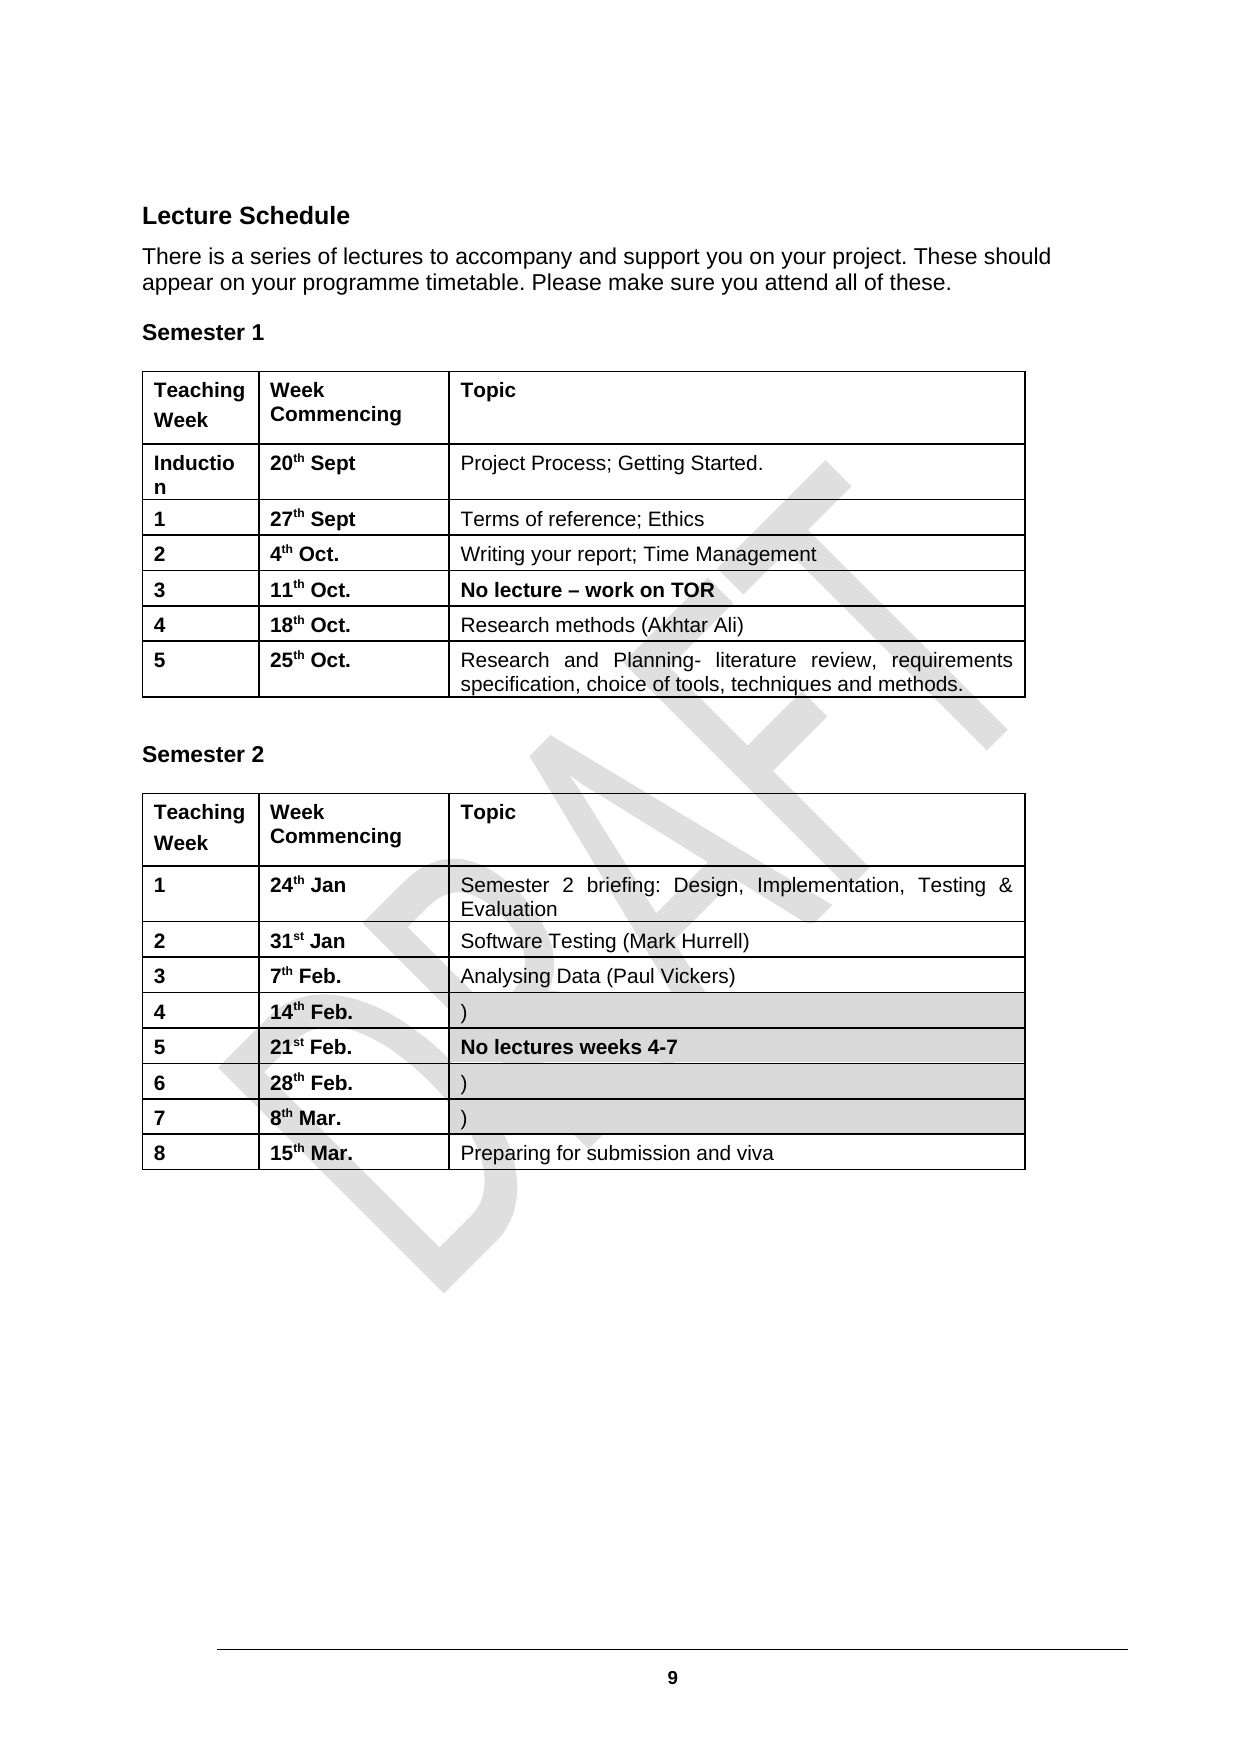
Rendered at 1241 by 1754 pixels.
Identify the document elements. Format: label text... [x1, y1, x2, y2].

table_header Teaching Week [143, 794, 258, 865]
table_cell 14th Feb. [260, 993, 448, 1027]
table_cell 3 [143, 571, 258, 605]
table_cell Semester 2 briefing: Design, Implementation, Testing & Evaluation [450, 867, 1024, 921]
table_cell 18th Oct. [260, 607, 448, 640]
table_cell 2 [143, 922, 258, 956]
table_cell 2 [143, 536, 258, 569]
table_cell 3 [143, 958, 258, 992]
table_cell 7 [143, 1100, 258, 1133]
table_cell Research and Planning- literature review, requirements specification, choice of tools, techniques and methods. [450, 642, 1024, 696]
table_cell 6 [143, 1064, 258, 1098]
table_cell Terms of reference; Ethics [450, 500, 1024, 534]
table_cell 8th Mar. [260, 1100, 448, 1133]
table_header Topic [450, 372, 1024, 443]
table_cell No lectures weeks 4-7 [450, 1029, 1024, 1062]
table_cell 21st Feb. [260, 1029, 448, 1062]
table_cell 5 [143, 642, 258, 696]
table_cell Research methods (Akhtar Ali) [450, 607, 1024, 640]
table_cell 5 [143, 1029, 258, 1062]
table_cell ) [450, 1064, 1024, 1098]
table_cell Preparing for submission and viva [450, 1135, 1024, 1169]
table_cell 31st Jan [260, 922, 448, 956]
table_cell 1 [143, 867, 258, 921]
table_cell Software Testing (Mark Hurrell) [450, 922, 1024, 956]
table_header Topic [450, 794, 1024, 865]
table_cell 11th Oct. [260, 571, 448, 605]
table_header Week Commencing [260, 372, 448, 443]
table_cell 24th Jan [260, 867, 448, 921]
table_cell No lecture – work on TOR [450, 571, 1024, 605]
table_header Teaching Week [143, 372, 258, 443]
text There is a series of lectures to accompany and support you on your project. These should appear on your programme timetable. Please make sure you attend all of these. [142, 243, 1128, 296]
table_cell 8 [143, 1135, 258, 1169]
table_cell 28th Feb. [260, 1064, 448, 1098]
table_cell ) [450, 993, 1024, 1027]
table_header Week Commencing [260, 794, 448, 865]
table_cell 15th Mar. [260, 1135, 448, 1169]
table_cell 4 [143, 993, 258, 1027]
table_cell 27th Sept [260, 500, 448, 534]
table_cell 25th Oct. [260, 642, 448, 696]
table_cell Writing your report; Time Management [450, 536, 1024, 569]
table_cell Induction [143, 445, 258, 499]
table_cell 7th Feb. [260, 958, 448, 992]
table_cell 4th Oct. [260, 536, 448, 569]
table_cell Project Process; Getting Started. [450, 445, 1024, 499]
subtitle Semester 1 [142, 321, 1128, 346]
subtitle Semester 2 [142, 743, 1128, 768]
table_cell 4 [143, 607, 258, 640]
table_cell 1 [143, 500, 258, 534]
subtitle Lecture Schedule [142, 201, 1128, 231]
table_cell 20th Sept [260, 445, 448, 499]
table_cell Analysing Data (Paul Vickers) [450, 958, 1024, 992]
table_cell ) [450, 1100, 1024, 1133]
